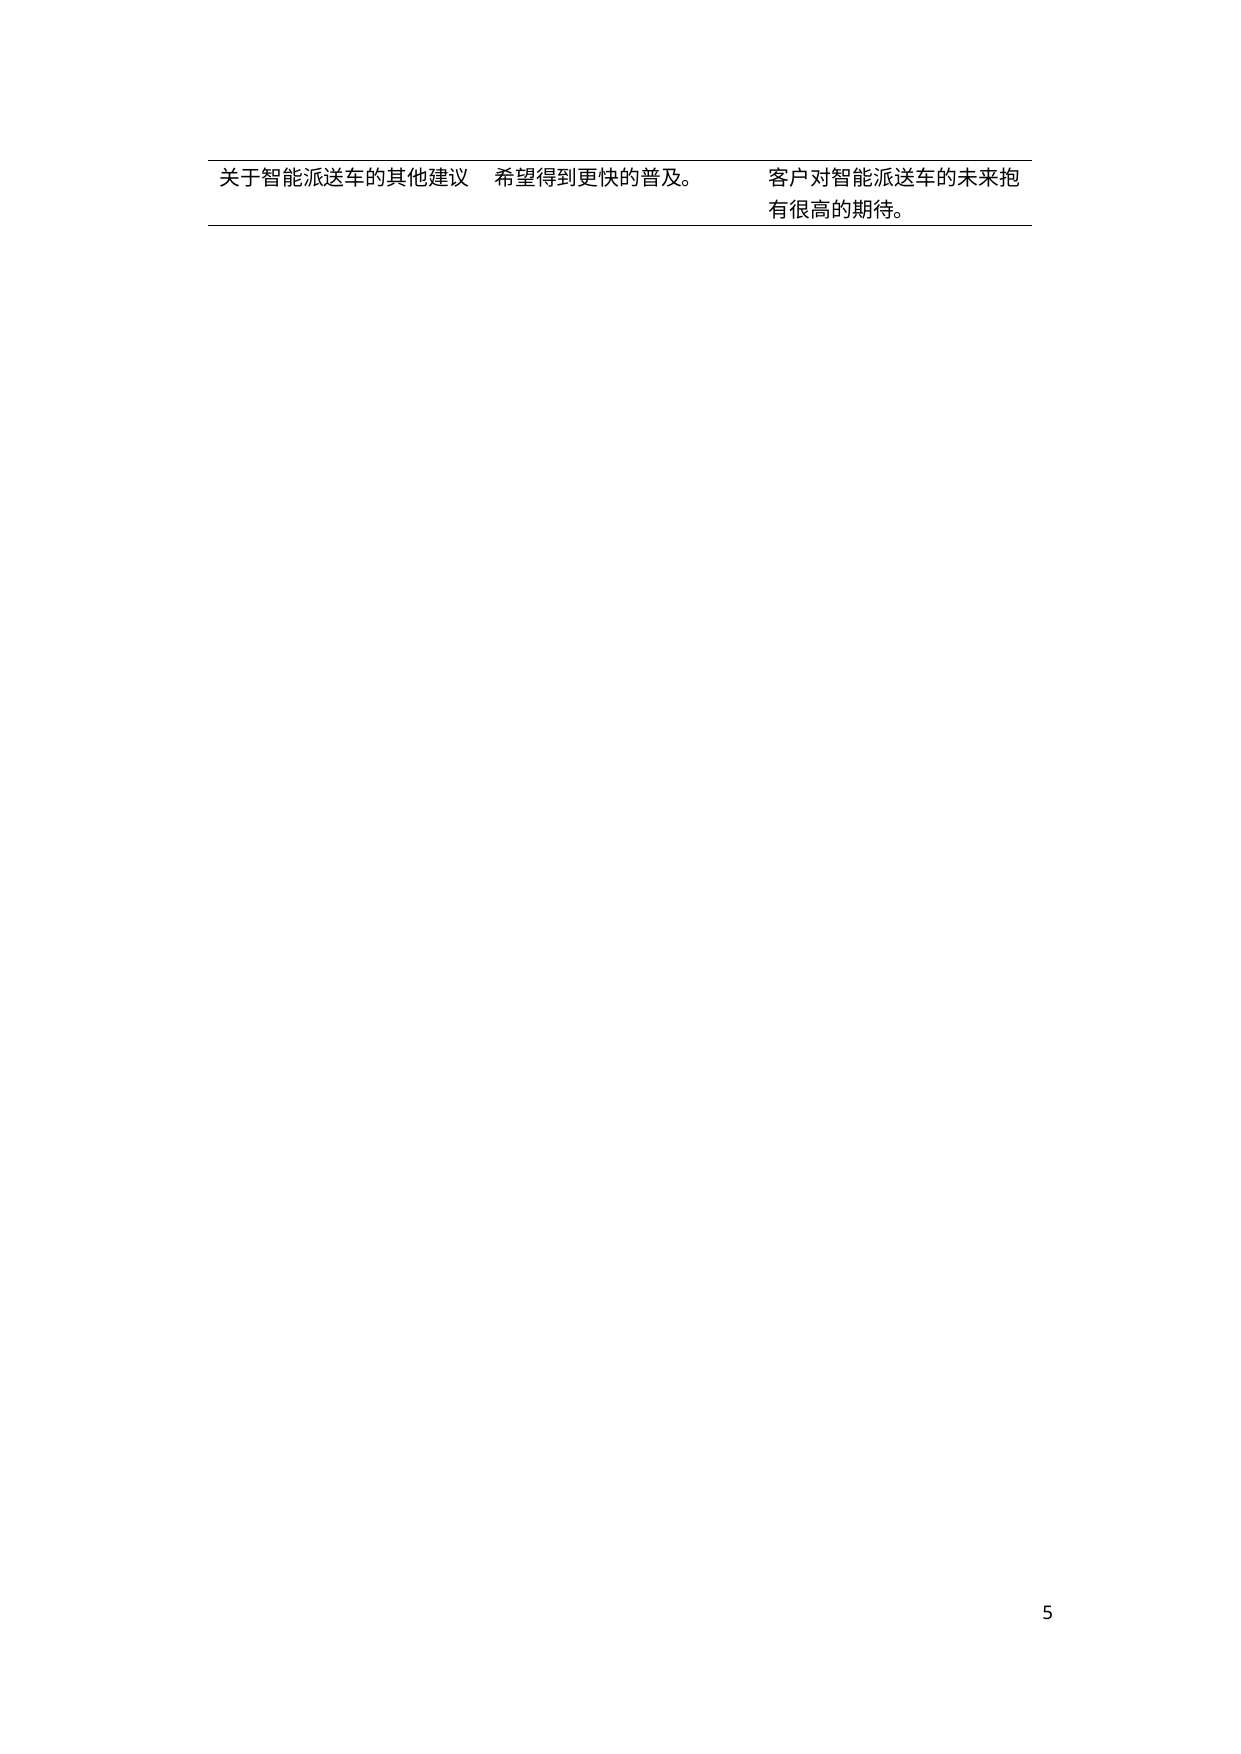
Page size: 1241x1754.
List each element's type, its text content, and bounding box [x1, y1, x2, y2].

table_cell 关于智能派送车的其他建议 [208, 161, 483, 225]
table_cell 希望得到更快的普及。 [483, 161, 757, 225]
table_cell 客户对智能派送车的未来抱有很高的期待。 [758, 161, 1032, 225]
